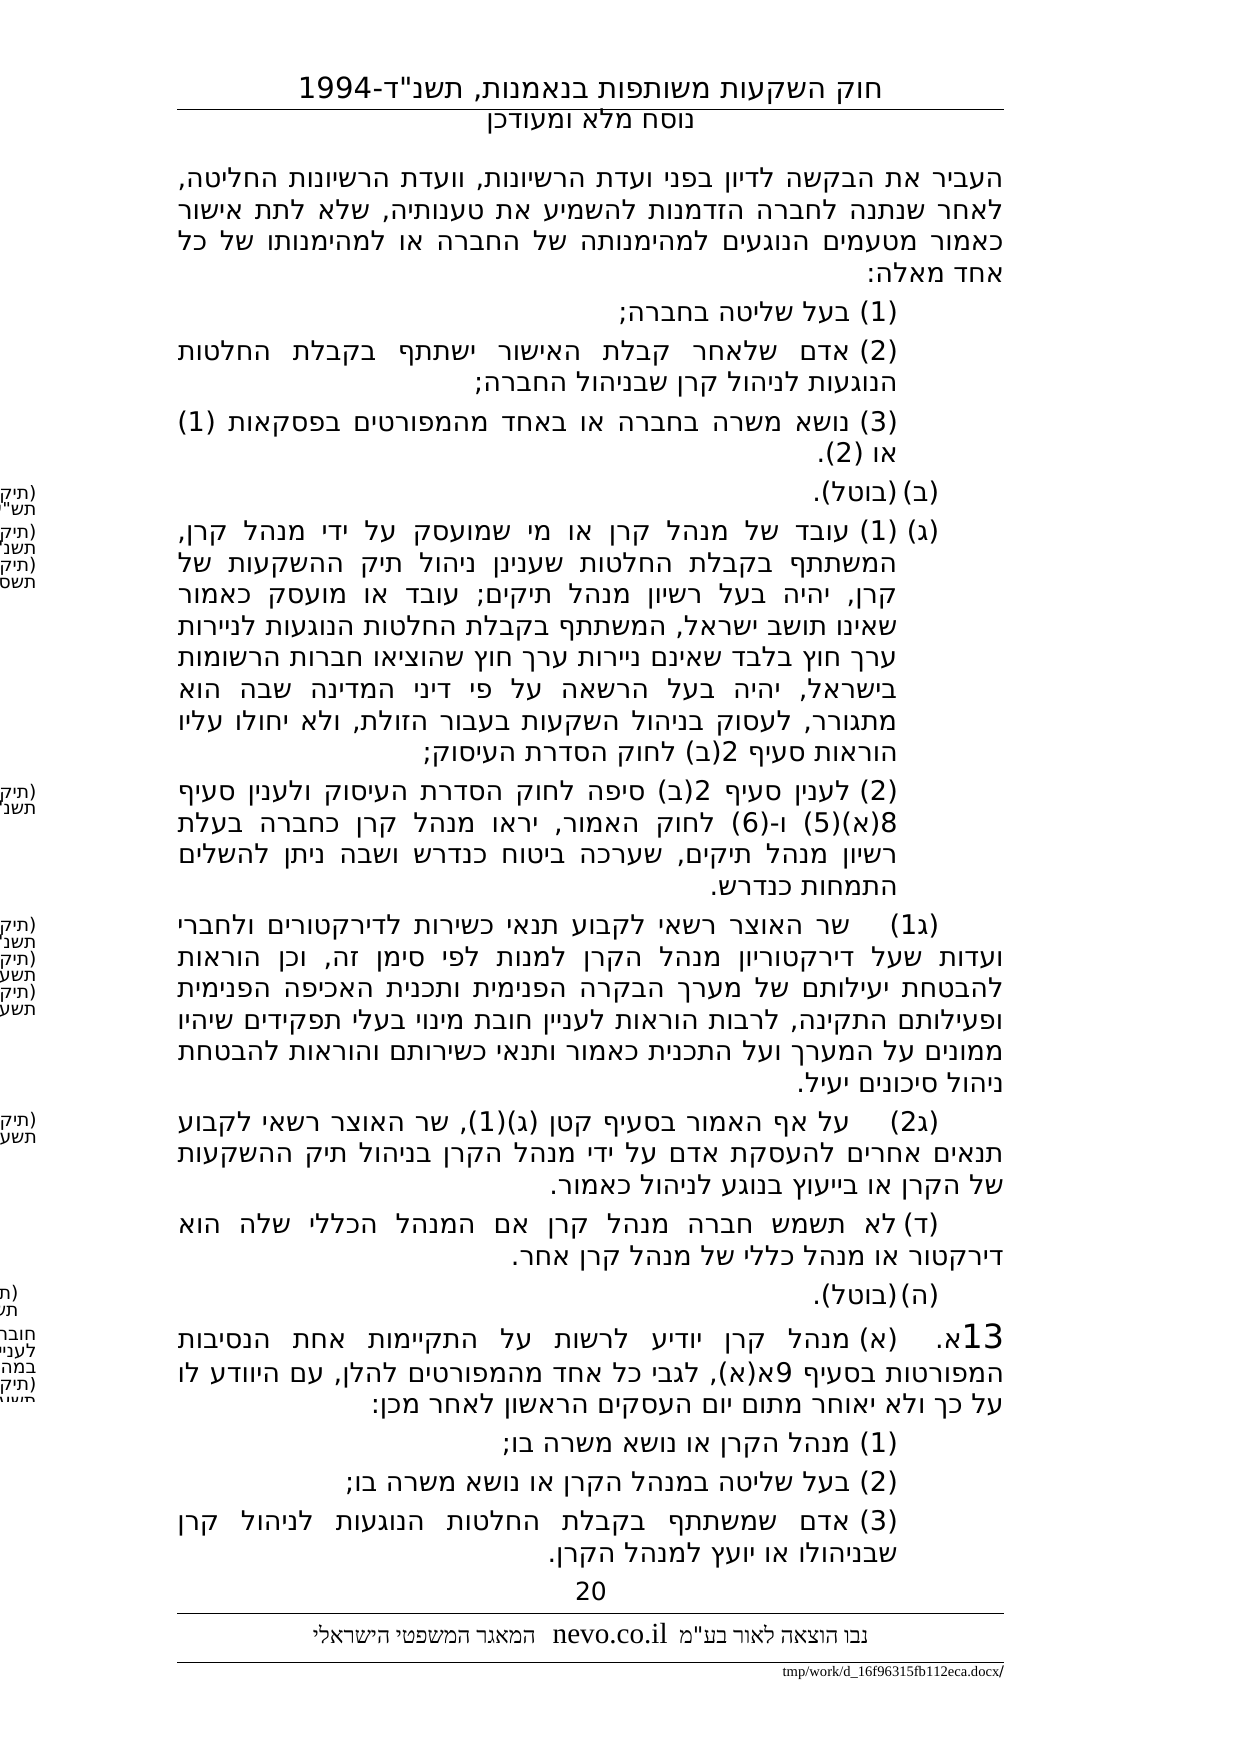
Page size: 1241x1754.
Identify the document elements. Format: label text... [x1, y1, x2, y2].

text (2) לענין סעיף 2(ב) סיפה לחוק הסדרת העיסוק ולענין סעיף 8(א)(5) ו-(6) לחוק האמור, יראו מנהל קרן כחברה בעלת רשיון מנהל תיקים, שערכה ביטוח כנדרש ושבה ניתן להשלים התמחות כנדרש. [177, 776, 898, 902]
text (ב) (בוטל). [177, 476, 1004, 508]
text (1) מנהל הקרן או נושא משרה בו; [177, 1427, 898, 1459]
text 13א. (א) מנהל קרן יודיע לרשות על התקיימות אחת הנסיבות המפורטות בסעיף 9א(א), לגבי כל אחד מהמפורטים להלן, עם היוודע לו על כך ולא יאוחר מתום יום העסקים הראשון לאחר מכן: [177, 1318, 1004, 1420]
text (3) אדם שמשתתף בקבלת החלטות הנוגעות לניהול קרן שבניהולו או יועץ למנהל הקרן. [177, 1506, 898, 1569]
text (3) נושא משרה בחברה או באחד מהמפורטים בפסקאות (1) או (2). [177, 406, 898, 469]
text (ג1) שר האוצר רשאי לקבוע תנאי כשירות לדירקטורים ולחברי ועדות שעל דירקטוריון מנהל הקרן למנות לפי סימן זה, וכן הוראות להבטחת יעילותם של מערך הבקרה הפנימית ותכנית האכיפה הפנימית ופעילותם התקינה, לרבות הוראות לעניין חובת מינוי בעלי תפקידים שיהיו ממונים על המערך ועל התכנית כאמור ותנאי כשירותם והוראות להבטחת ניהול סיכונים יעיל. [177, 909, 1004, 1099]
text (ג2) על אף האמור בסעיף קטן (ג)(1), שר האוצר רשאי לקבוע תנאים אחרים להעסקת אדם על ידי מנהל הקרן בניהול תיק ההשקעות של הקרן או בייעוץ בנוגע לניהול כאמור. [177, 1106, 1004, 1201]
text (ד) לא תשמש חברה מנהל קרן אם המנהל הכללי שלה הוא דירקטור או מנהל כללי של מנהל קרן אחר. [177, 1208, 1004, 1271]
text (ה) (בוטל). [177, 1279, 1004, 1311]
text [177, 162, 1004, 289]
text (1) בעל שליטה בחברה; [177, 296, 898, 328]
text (ג) (1) עובד של מנהל קרן או מי שמועסק על ידי מנהל קרן, המשתתף בקבלת החלטות שענינן ניהול תיק ההשקעות של קרן, יהיה בעל רשיון מנהל תיקים; עובד או מועסק כאמור שאינו תושב ישראל, המשתתף בקבלת החלטות הנוגעות לניירות ערך חוץ בלבד שאינם ניירות ערך חוץ שהוציאו חברות הרשומות בישראל, יהיה בעל הרשאה על פי דיני המדינה שבה הוא מתגורר, לעסוק בניהול השקעות בעבור הזולת, ולא יחולו עליו הוראות סעיף 2(ב) לחוק הסדרת העיסוק; [177, 516, 1004, 768]
text (2) אדם שלאחר קבלת האישור ישתתף בקבלת החלטות הנוגעות לניהול קרן שבניהול החברה; [177, 335, 898, 398]
text (2) בעל שליטה במנהל הקרן או נושא משרה בו; [177, 1467, 898, 1498]
